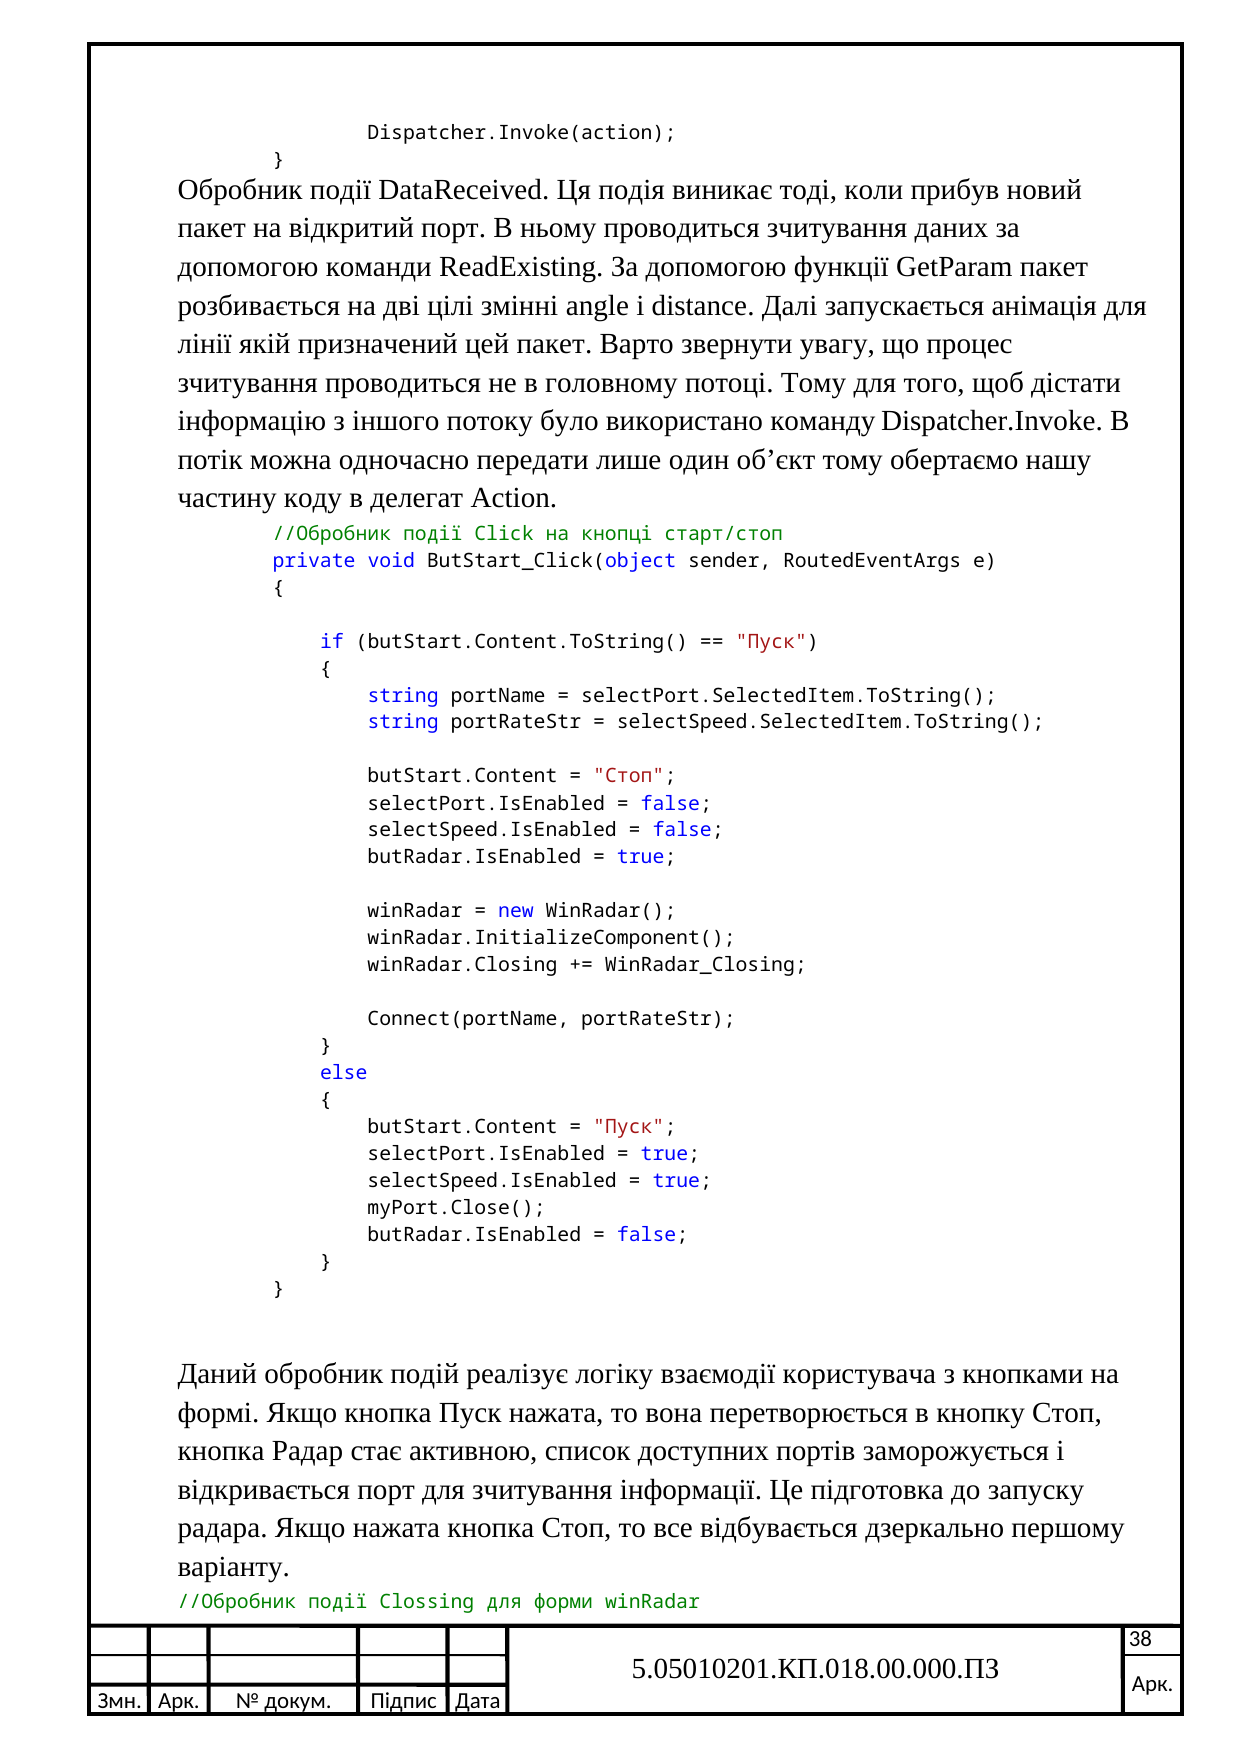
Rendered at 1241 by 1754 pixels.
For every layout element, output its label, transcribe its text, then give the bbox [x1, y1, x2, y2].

text Даний обробник подій реалізує логіку взаємодії користувача з кнопками на формі. Якщо кнопка Пуск нажата, то вона перетворюється в кнопку Стоп, кнопка Радар стає активною, список доступних портів заморожується і відкривається порт для зчитування інформації. Це підготовка до запуску радара. Якщо нажата кнопка Стоп, то все відбувається дзеркально першому варіанту. [177, 1356, 1152, 1583]
text selectSpeed.IsEnabled = false; [177, 816, 1152, 843]
text //Обробник події Click на кнопці старт/стоп [177, 519, 1152, 546]
text else [177, 1058, 1152, 1086]
text butRadar.IsEnabled = true; [177, 843, 1152, 870]
text } [177, 1032, 1152, 1058]
text butStart.Content = "Стоп"; [177, 762, 1152, 789]
text selectPort.IsEnabled = false; [177, 789, 1152, 816]
text { [177, 654, 1152, 681]
text winRadar = new WinRadar(); [177, 897, 1152, 924]
text Dispatcher.Invoke(action); [177, 118, 1152, 145]
text string portName = selectPort.SelectedItem.ToString(); [177, 681, 1152, 708]
text { [177, 1086, 1152, 1112]
text butStart.Content = "Пуск"; [177, 1112, 1152, 1139]
text winRadar.InitializeComponent(); [177, 924, 1152, 951]
text winRadar.Closing += WinRadar_Closing; [177, 951, 1152, 978]
text string portRateStr = selectSpeed.SelectedItem.ToString(); [177, 708, 1152, 735]
text selectSpeed.IsEnabled = true; [177, 1166, 1152, 1193]
text butRadar.IsEnabled = false; [177, 1220, 1152, 1247]
text } [177, 145, 1152, 172]
text { [177, 573, 1152, 600]
text } [177, 1247, 1152, 1274]
text } [177, 1274, 1152, 1301]
text private void ButStart_Click(object sender, RoutedEventArgs e) [177, 546, 1152, 573]
text myPort.Close(); [177, 1193, 1152, 1220]
text if (butStart.Content.ToString() == "Пуск") [177, 627, 1152, 654]
text Обробник події DataReceived. Ця подія виникає тоді, коли прибув новий пакет на відкритий порт. В ньому проводиться зчитування даних за допомогою команди ReadExisting. За допомогою функції GetParam пакет розбивається на дві цілі змінні angle і distance. Далі запускається анімація для лінії якій призначений цей пакет. Варто звернути увагу, що процес зчитування проводиться не в головному потоці. Тому для того, щоб дістати інформацію з іншого потоку було використано команду Dispatcher.Invoke. В потік можна одночасно передати лише один об’єкт тому обертаємо нашу частину коду в делегат Action. [177, 172, 1152, 514]
text //Обробник події Clossing для форми winRadar [177, 1588, 1152, 1614]
text selectPort.IsEnabled = true; [177, 1139, 1152, 1166]
text Connect(portName, portRateStr); [177, 1004, 1152, 1032]
